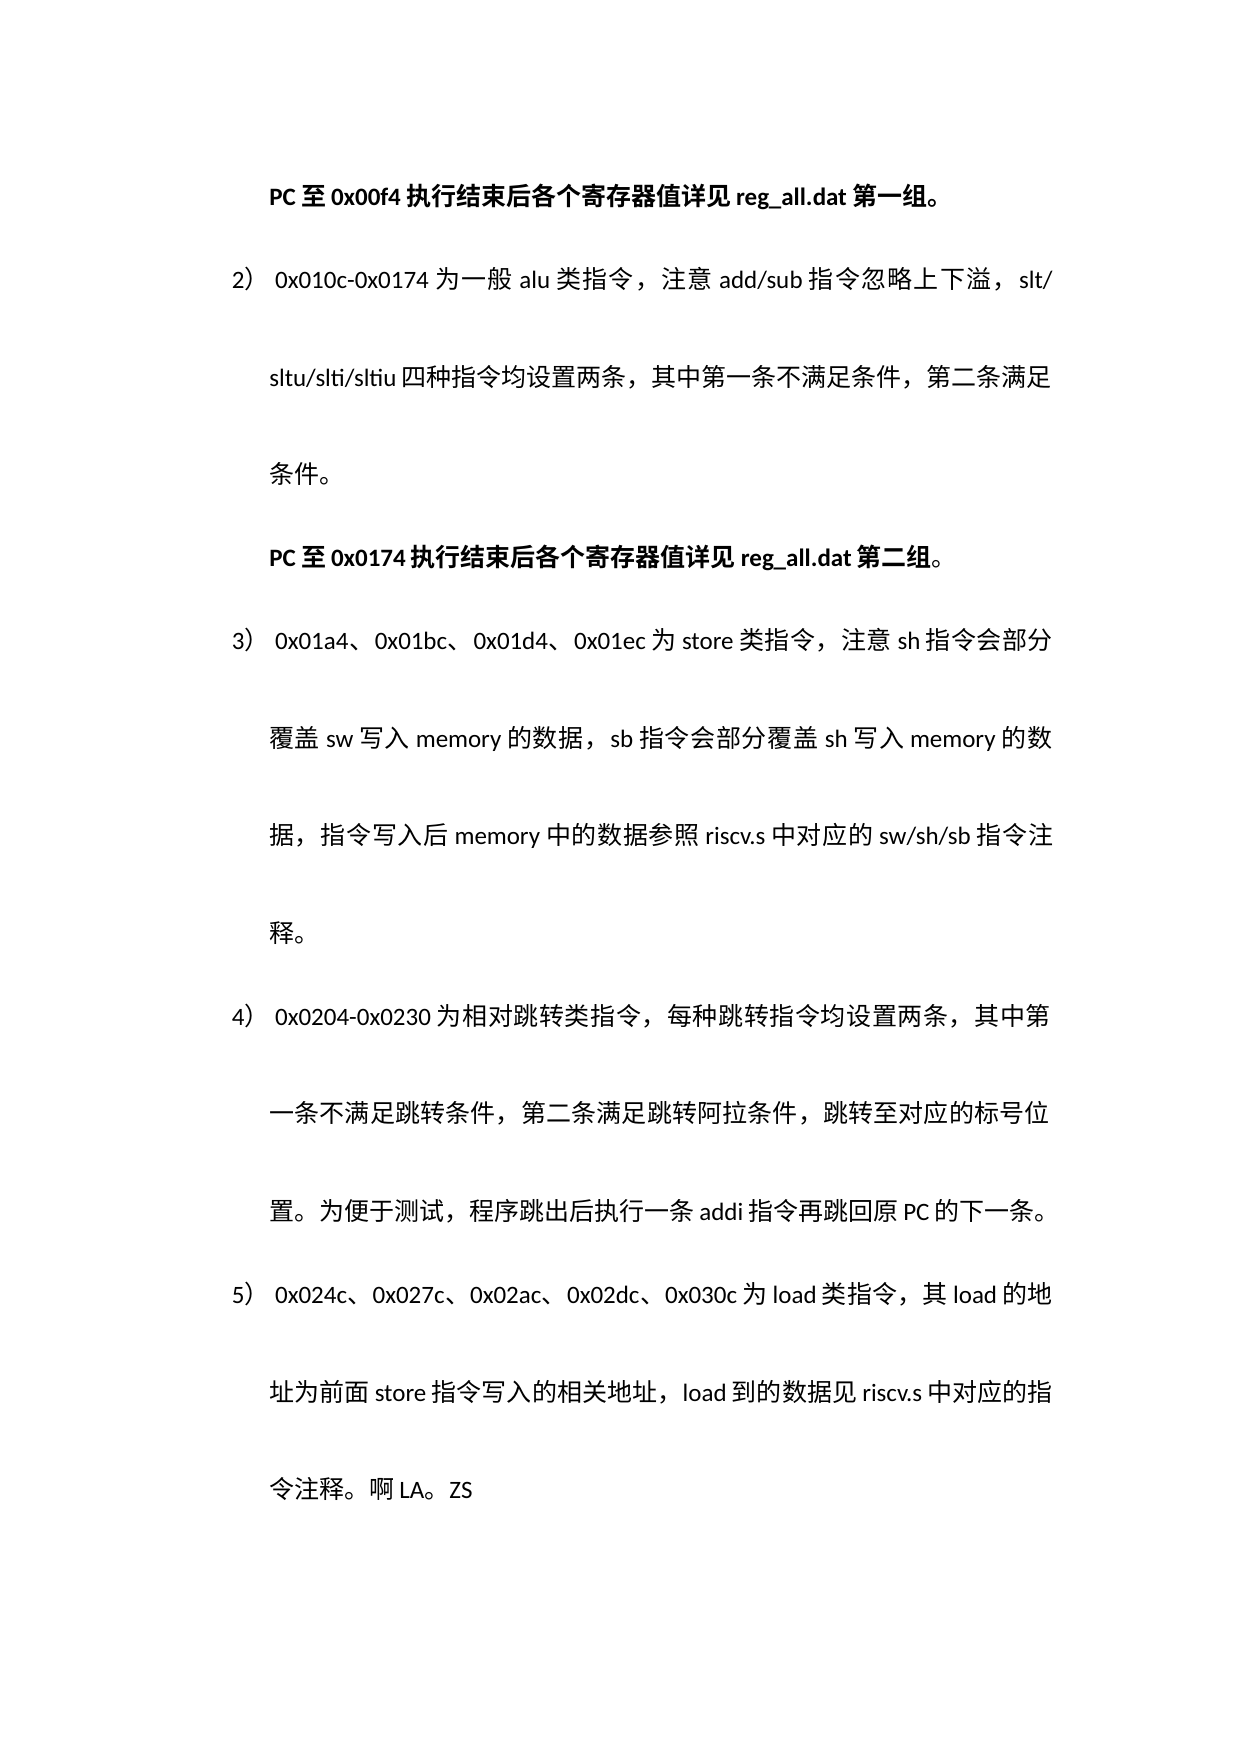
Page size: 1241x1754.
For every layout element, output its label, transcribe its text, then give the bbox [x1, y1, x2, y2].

list 0x01a4、0x01bc、0x01d4、0x01ec为store类指令，注意sh指令会部分覆盖sw写入memory的数据，sb指令会部分覆盖sh写入memory的数据，指令写入后memory中的数据参照riscv.s中对应的sw/sh/sb指令注释。 [232, 606, 1053, 964]
list 0x010c-0x0174为一般alu类指令，注意add/sub指令忽略上下溢，slt/sltu/slti/sltiu四种指令均设置两条，其中第一条不满足条件，第二条满足条件。 [232, 245, 1053, 505]
list PC至0x0174执行结束后各个寄存器值详见reg_all.dat第二组。 [269, 523, 1053, 588]
list 0x024c、0x027c、0x02ac、0x02dc、0x030c为load类指令，其load的地址为前面store指令写入的相关地址，load到的数据见riscv.s中对应的指令注释。啊LA。ZS [232, 1260, 1053, 1520]
list 0x0204-0x0230为相对跳转类指令，每种跳转指令均设置两条，其中第一条不满足跳转条件，第二条满足跳转阿拉条件，跳转至对应的标号位置。为便于测试，程序跳出后执行一条addi指令再跳回原PC的下一条。 [232, 982, 1053, 1242]
list PC至0x00f4执行结束后各个寄存器值详见reg_all.dat第一组。 [269, 162, 1053, 227]
